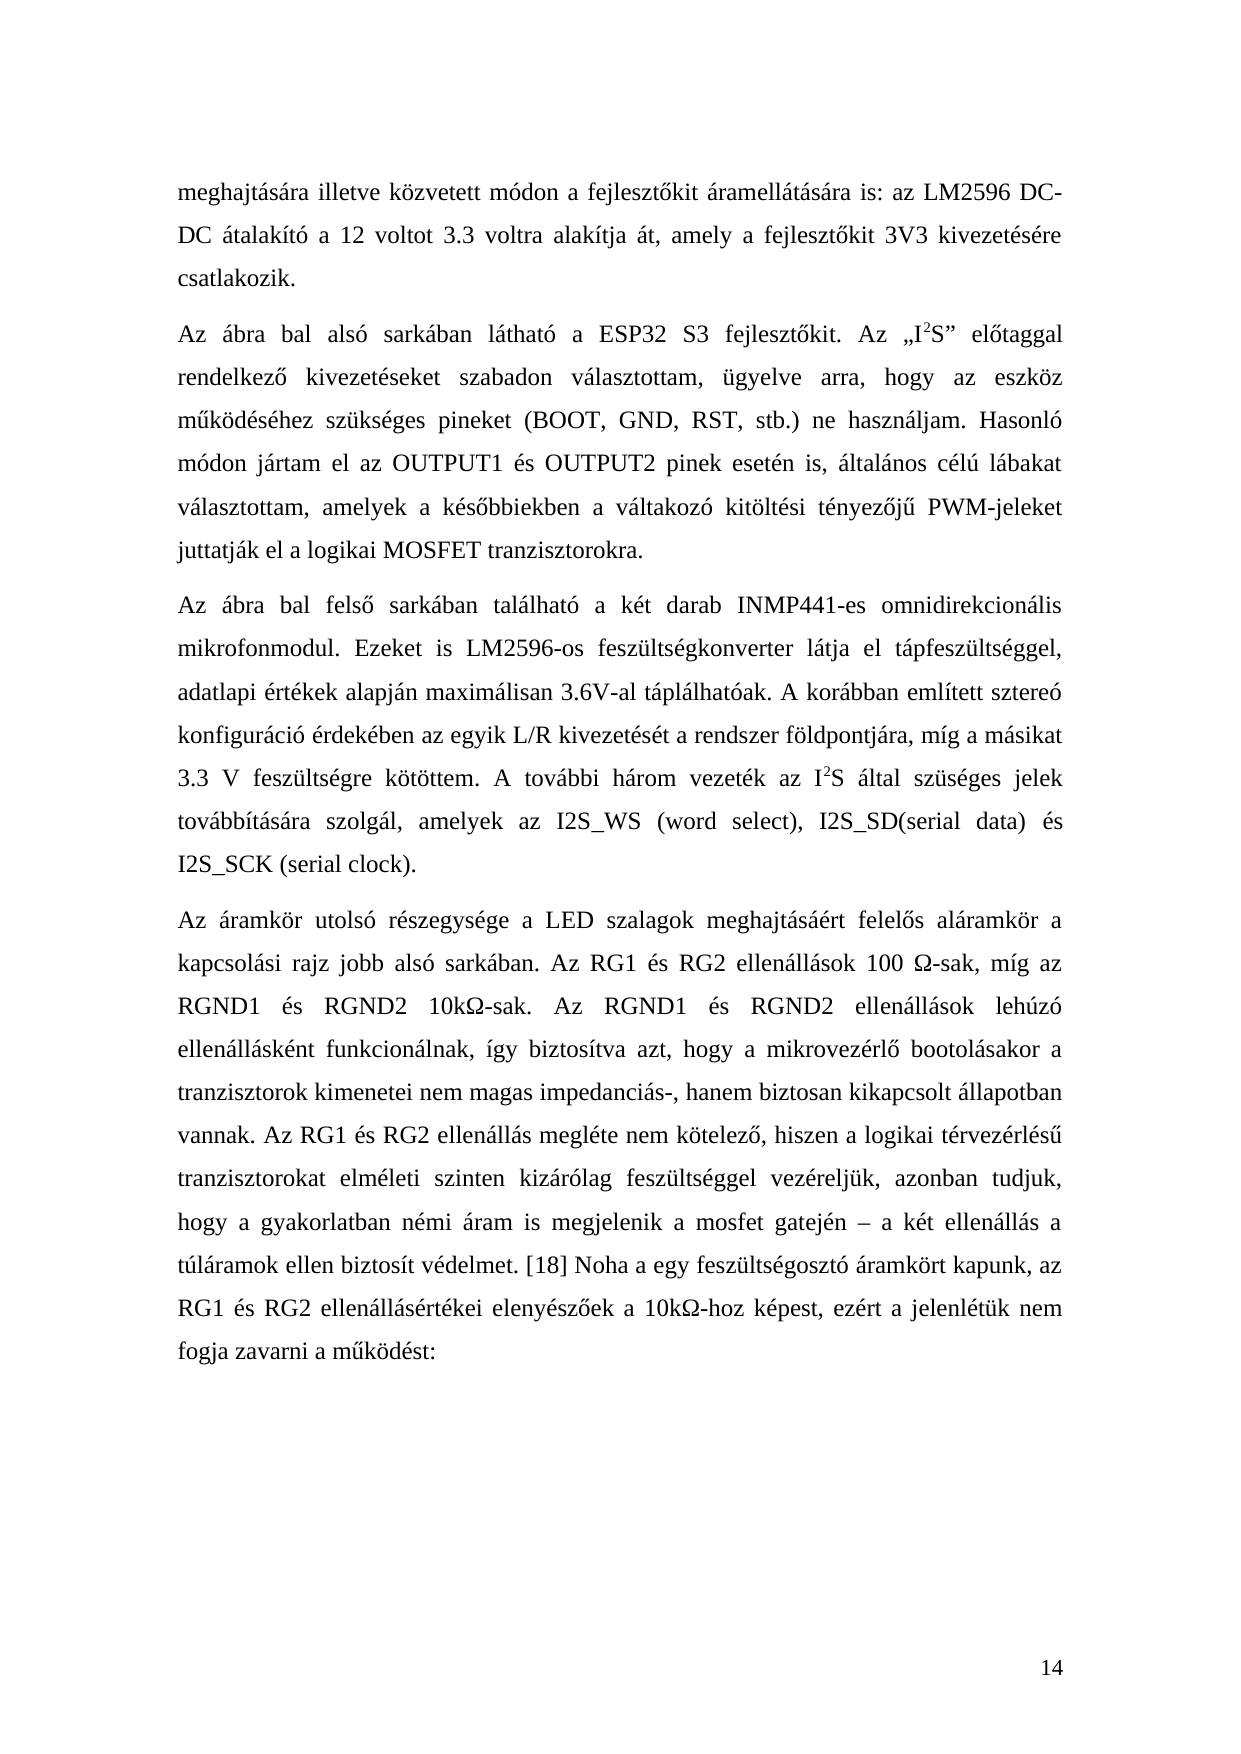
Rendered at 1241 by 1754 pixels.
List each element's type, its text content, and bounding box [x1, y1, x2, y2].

title Az ábra bal felső sarkában található a két darab INMP441-es omnidirekcionális mikrofonmodul. Ezeket is LM2596-os feszültségkonverter látja el tápfeszültséggel, adatlapi értékek alapján maximálisan 3.6V-al táplálhatóak. A korábban említett sztereó konfiguráció érdekében az egyik L/R kivezetését a rendszer földpontjára, míg a másikat 3.3 V feszültségre kötöttem. A további három vezeték az I2S által szüséges jelek továbbítására szolgál, amelyek az I2S_WS (word select), I2S_SD(serial data) és I2S_SCK (serial clock). [177, 590, 1063, 878]
title Az áramkör utolsó részegysége a LED szalagok meghajtásáért felelős aláramkör a kapcsolási rajz jobb alsó sarkában. Az RG1 és RG2 ellenállások 100 Ω-sak, míg az RGND1 és RGND2 10kΩ-sak. Az RGND1 és RGND2 ellenállások lehúzó ellenállásként funkcionálnak, így biztosítva azt, hogy a mikrovezérlő bootolásakor a tranzisztorok kimenetei nem magas impedanciás-, hanem biztosan kikapcsolt állapotban vannak. Az RG1 és RG2 ellenállás megléte nem kötelező, hiszen a logikai térvezérlésű tranzisztorokat elméleti szinten kizárólag feszültséggel vezéreljük, azonban tudjuk, hogy a gyakorlatban némi áram is megjelenik a mosfet gatején – a két ellenállás a túláramok ellen biztosít védelmet. [18] Noha a egy feszültségosztó áramkört kapunk, az RG1 és RG2 ellenállásértékei elenyészőek a 10kΩ-hoz képest, ezért a jelenlétük nem fogja zavarni a működést: [177, 905, 1063, 1365]
title Az ábra bal alsó sarkában látható a ESP32 S3 fejlesztőkit. Az „I2S” előtaggal rendelkező kivezetéseket szabadon választottam, ügyelve arra, hogy az eszköz működéséhez szükséges pineket (BOOT, GND, RST, stb.) ne használjam. Hasonló módon jártam el az OUTPUT1 és OUTPUT2 pinek esetén is, általános célú lábakat választottam, amelyek a későbbiekben a váltakozó kitöltési tényezőjű PWM-jeleket juttatják el a logikai MOSFET tranzisztorokra. [177, 319, 1063, 563]
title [177, 177, 1063, 292]
